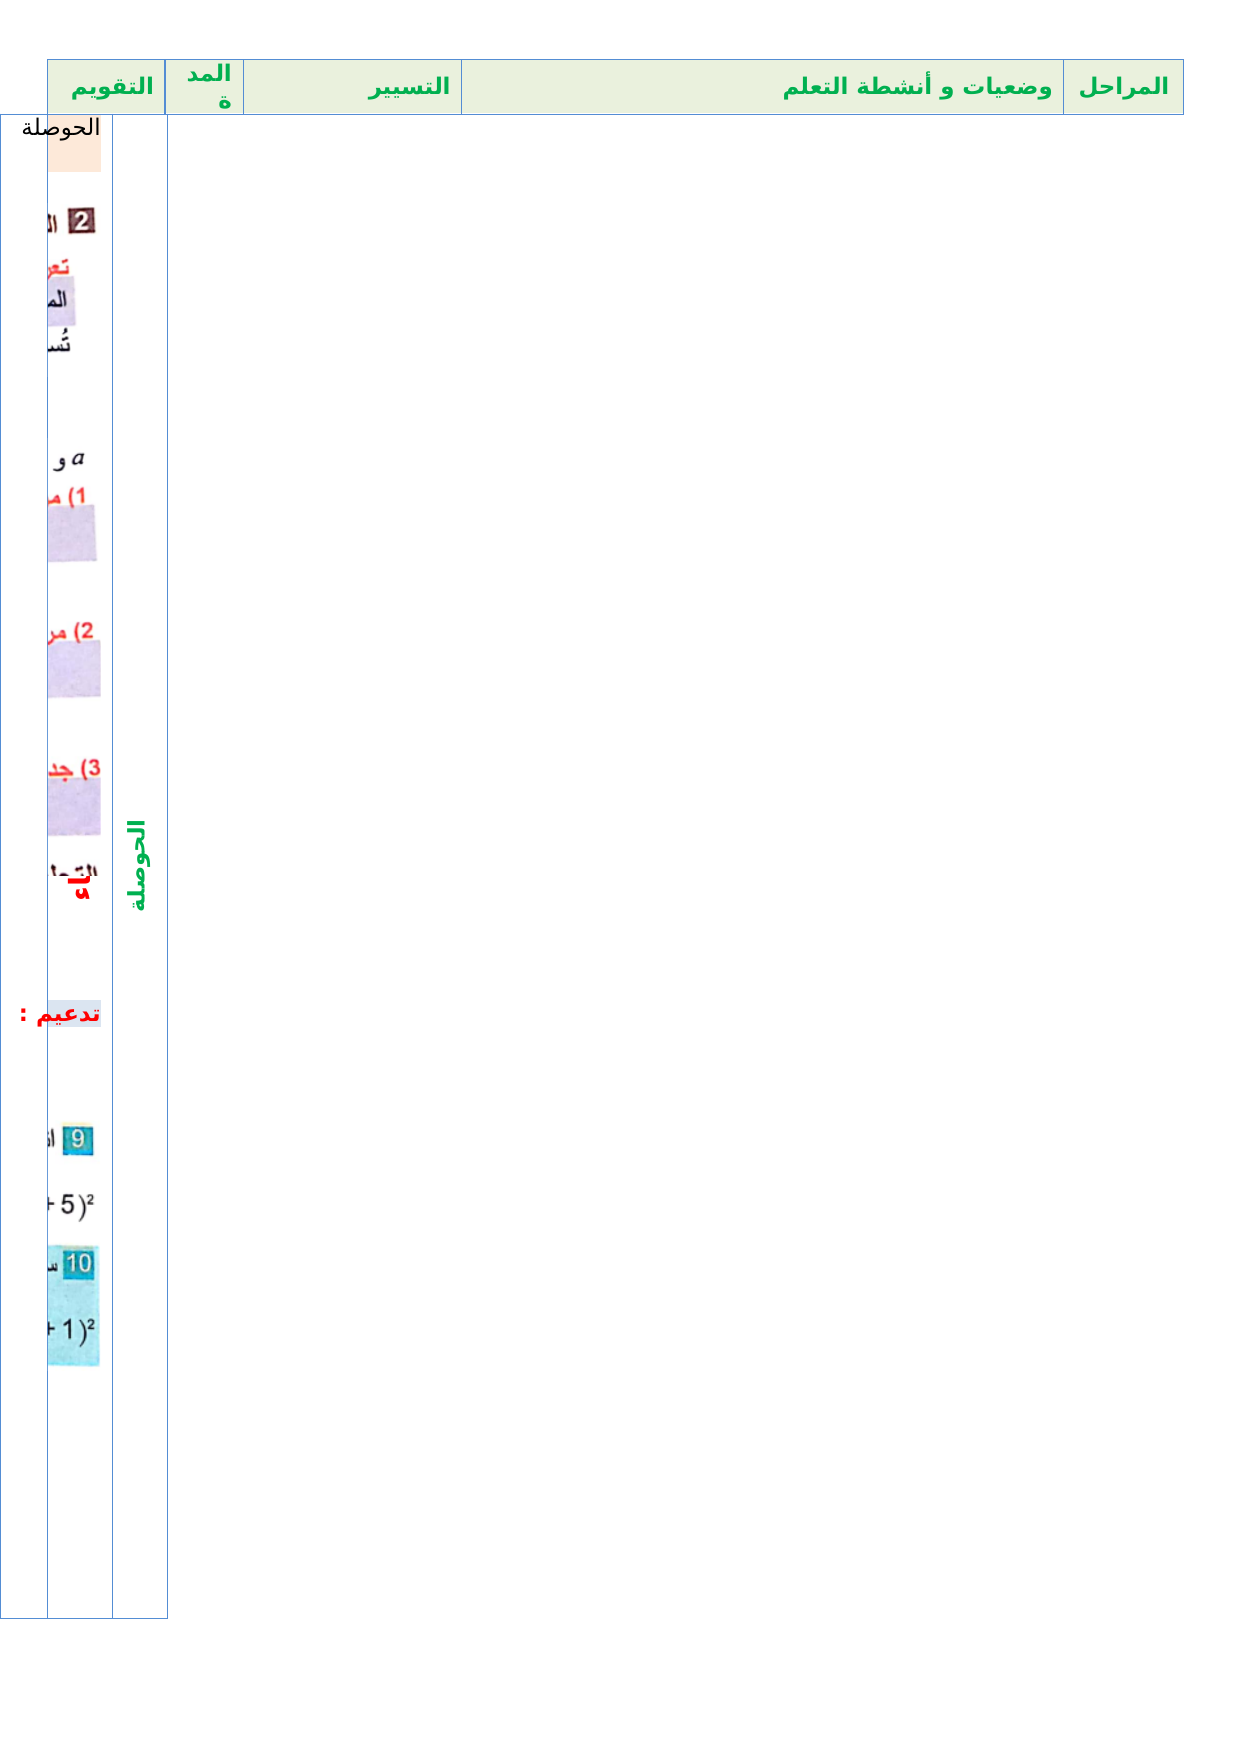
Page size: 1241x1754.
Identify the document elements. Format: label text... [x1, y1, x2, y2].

picture [47, 203, 101, 377]
table_header المدة [166, 60, 243, 113]
picture [47, 1120, 101, 1371]
table_header التقويم [48, 60, 164, 113]
table_header التسيير [244, 60, 461, 113]
picture [47, 438, 101, 876]
table_header المراحل [1064, 60, 1183, 113]
table_cell الحوصلة [113, 115, 167, 1618]
table_header وضعيات و أنشطة التعلم [462, 60, 1063, 113]
table_cell الحوصلة تدعيم : [48, 115, 112, 1618]
